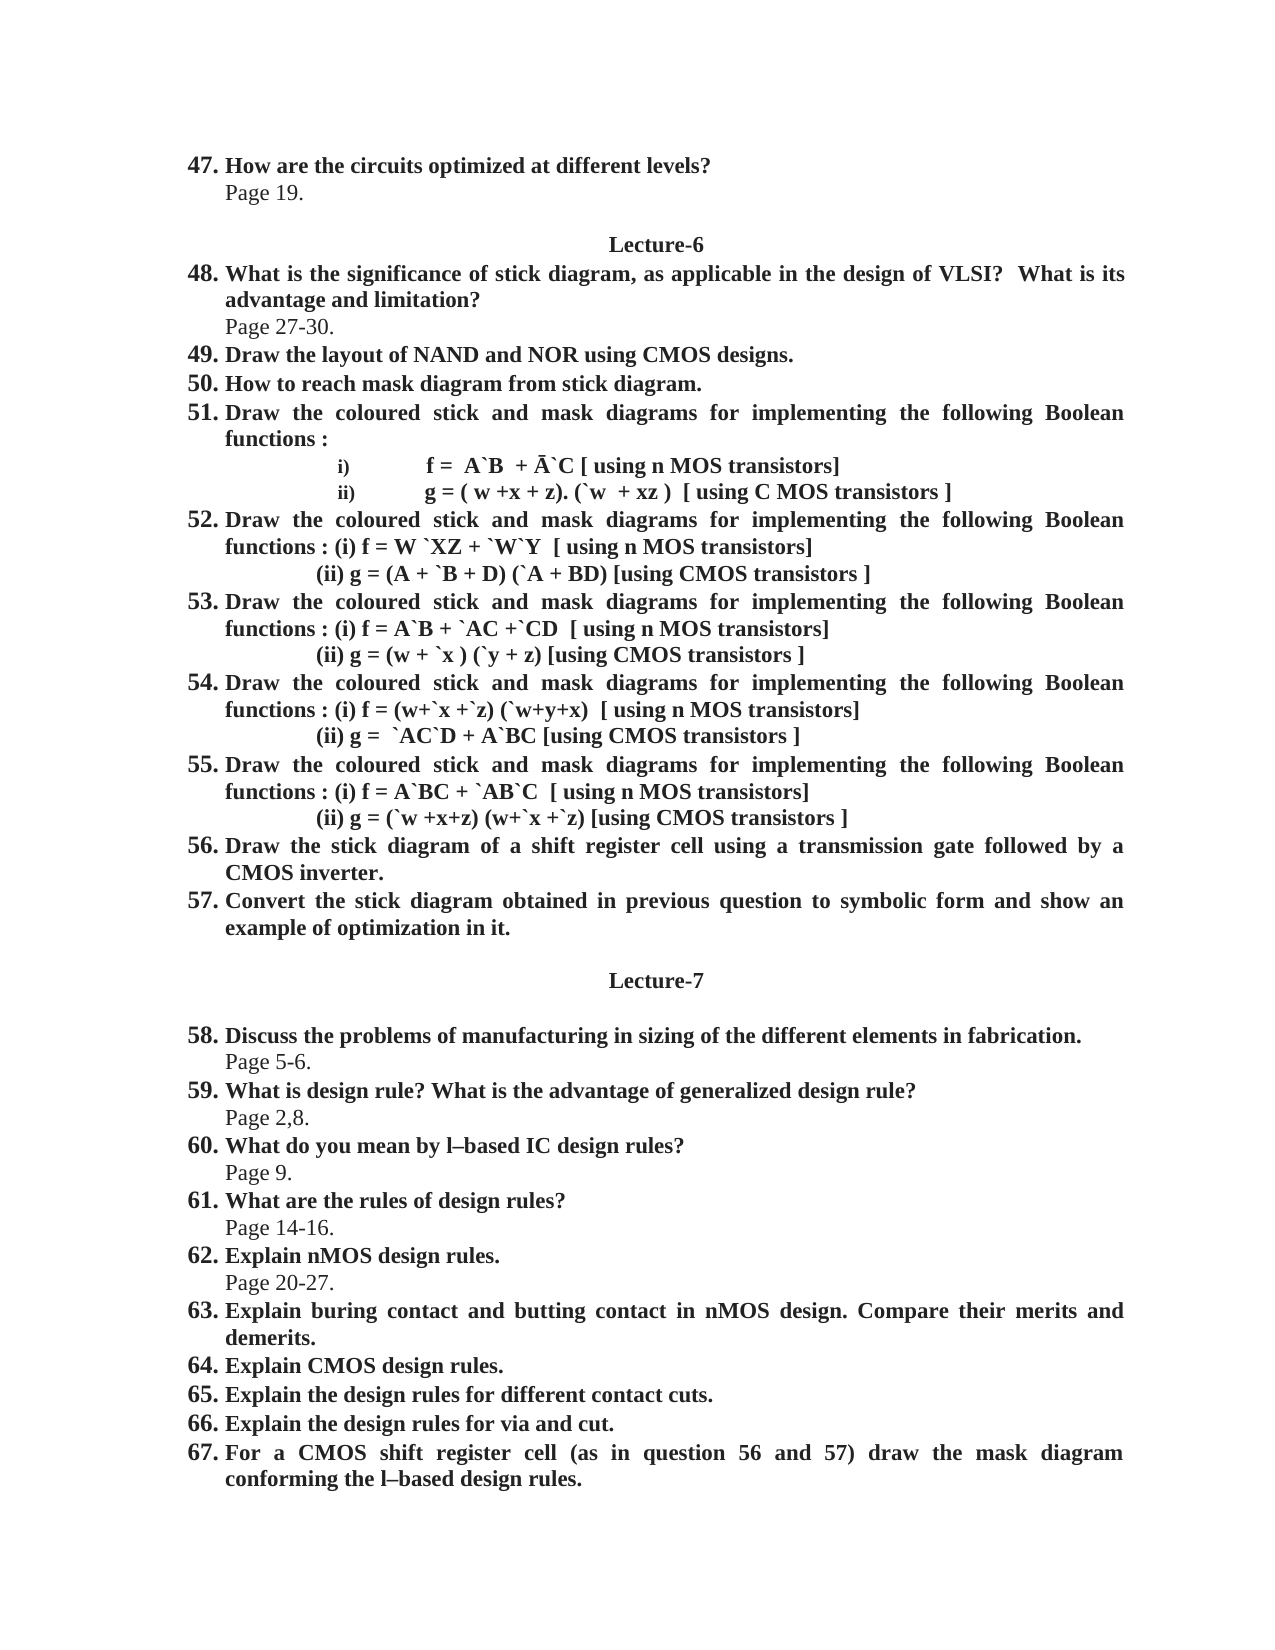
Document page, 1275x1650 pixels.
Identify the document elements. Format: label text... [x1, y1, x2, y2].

list Draw the coloured stick and mask diagrams for implementing the following Boolean functions : (i) f = (w+`x +`z) (`w+y+x) [ using n MOS transistors] [187, 667, 1125, 723]
list What is design rule? What is the advantage of generalized design rule? [187, 1075, 1125, 1103]
text Page 2,8. [225, 1103, 1125, 1130]
text Page 9. [225, 1159, 1125, 1185]
text Lecture-6 [187, 231, 1125, 258]
text Lecture-7 [187, 967, 1125, 993]
text i) f = A`B + Ā`C [ using n MOS transistors] [337, 452, 1125, 478]
list Explain the design rules for different contact cuts. [187, 1379, 1125, 1408]
text Page 20-27. [225, 1269, 1125, 1295]
text Page 19. [225, 179, 1125, 205]
list Convert the stick diagram obtained in previous question to symbolic form and show an example of optimization in it. [187, 886, 1125, 941]
list What do you mean by l–based IC design rules? [187, 1130, 1125, 1159]
text (ii) g = `AC`D + A`BC [using CMOS transistors ] [150, 723, 1125, 749]
text ii) g = ( w +x + z). (`w + xz ) [ using C MOS transistors ] [337, 478, 1125, 504]
text Page 5-6. [225, 1048, 1125, 1075]
list What are the rules of design rules? [187, 1185, 1125, 1214]
list How are the circuits optimized at different levels? [187, 150, 1125, 179]
list Draw the coloured stick and mask diagrams for implementing the following Boolean functions : (i) f = A`B + `AC +`CD [ using n MOS transistors] [187, 586, 1125, 641]
list Draw the coloured stick and mask diagrams for implementing the following Boolean functions : (i) f = A`BC + `AB`C [ using n MOS transistors] [187, 749, 1125, 804]
list Explain the design rules for via and cut. [187, 1408, 1125, 1437]
list Explain buring contact and butting contact in nMOS design. Compare their merits and demerits. [187, 1295, 1125, 1350]
list For a CMOS shift register cell (as in question 56 and 57) draw the mask diagram conforming the l–based design rules. [187, 1437, 1125, 1492]
list How to reach mask diagram from stick diagram. [187, 368, 1125, 397]
list Explain CMOS design rules. [187, 1350, 1125, 1379]
text (ii) g = (A + `B + D) (`A + BD) [using CMOS transistors ] [150, 560, 1125, 586]
list Draw the coloured stick and mask diagrams for implementing the following Boolean functions : [187, 397, 1125, 452]
list Discuss the problems of manufacturing in sizing of the different elements in fabrication. [187, 1020, 1125, 1048]
text (ii) g = (`w +x+z) (w+`x +`z) [using CMOS transistors ] [150, 804, 1125, 830]
list Explain nMOS design rules. [187, 1240, 1125, 1269]
list What is the significance of stick diagram, as applicable in the design of VLSI? What is its advantage and limitation? [187, 258, 1125, 313]
list Draw the coloured stick and mask diagrams for implementing the following Boolean functions : (i) f = W `XZ + `W`Y [ using n MOS transistors] [187, 504, 1125, 560]
text Page 14-16. [225, 1214, 1125, 1240]
list Draw the layout of NAND and NOR using CMOS designs. [187, 339, 1125, 368]
text (ii) g = (w + `x ) (`y + z) [using CMOS transistors ] [150, 641, 1125, 667]
text Page 27-30. [225, 313, 1125, 339]
list Draw the stick diagram of a shift register cell using a transmission gate followed by a CMOS inverter. [187, 830, 1125, 886]
